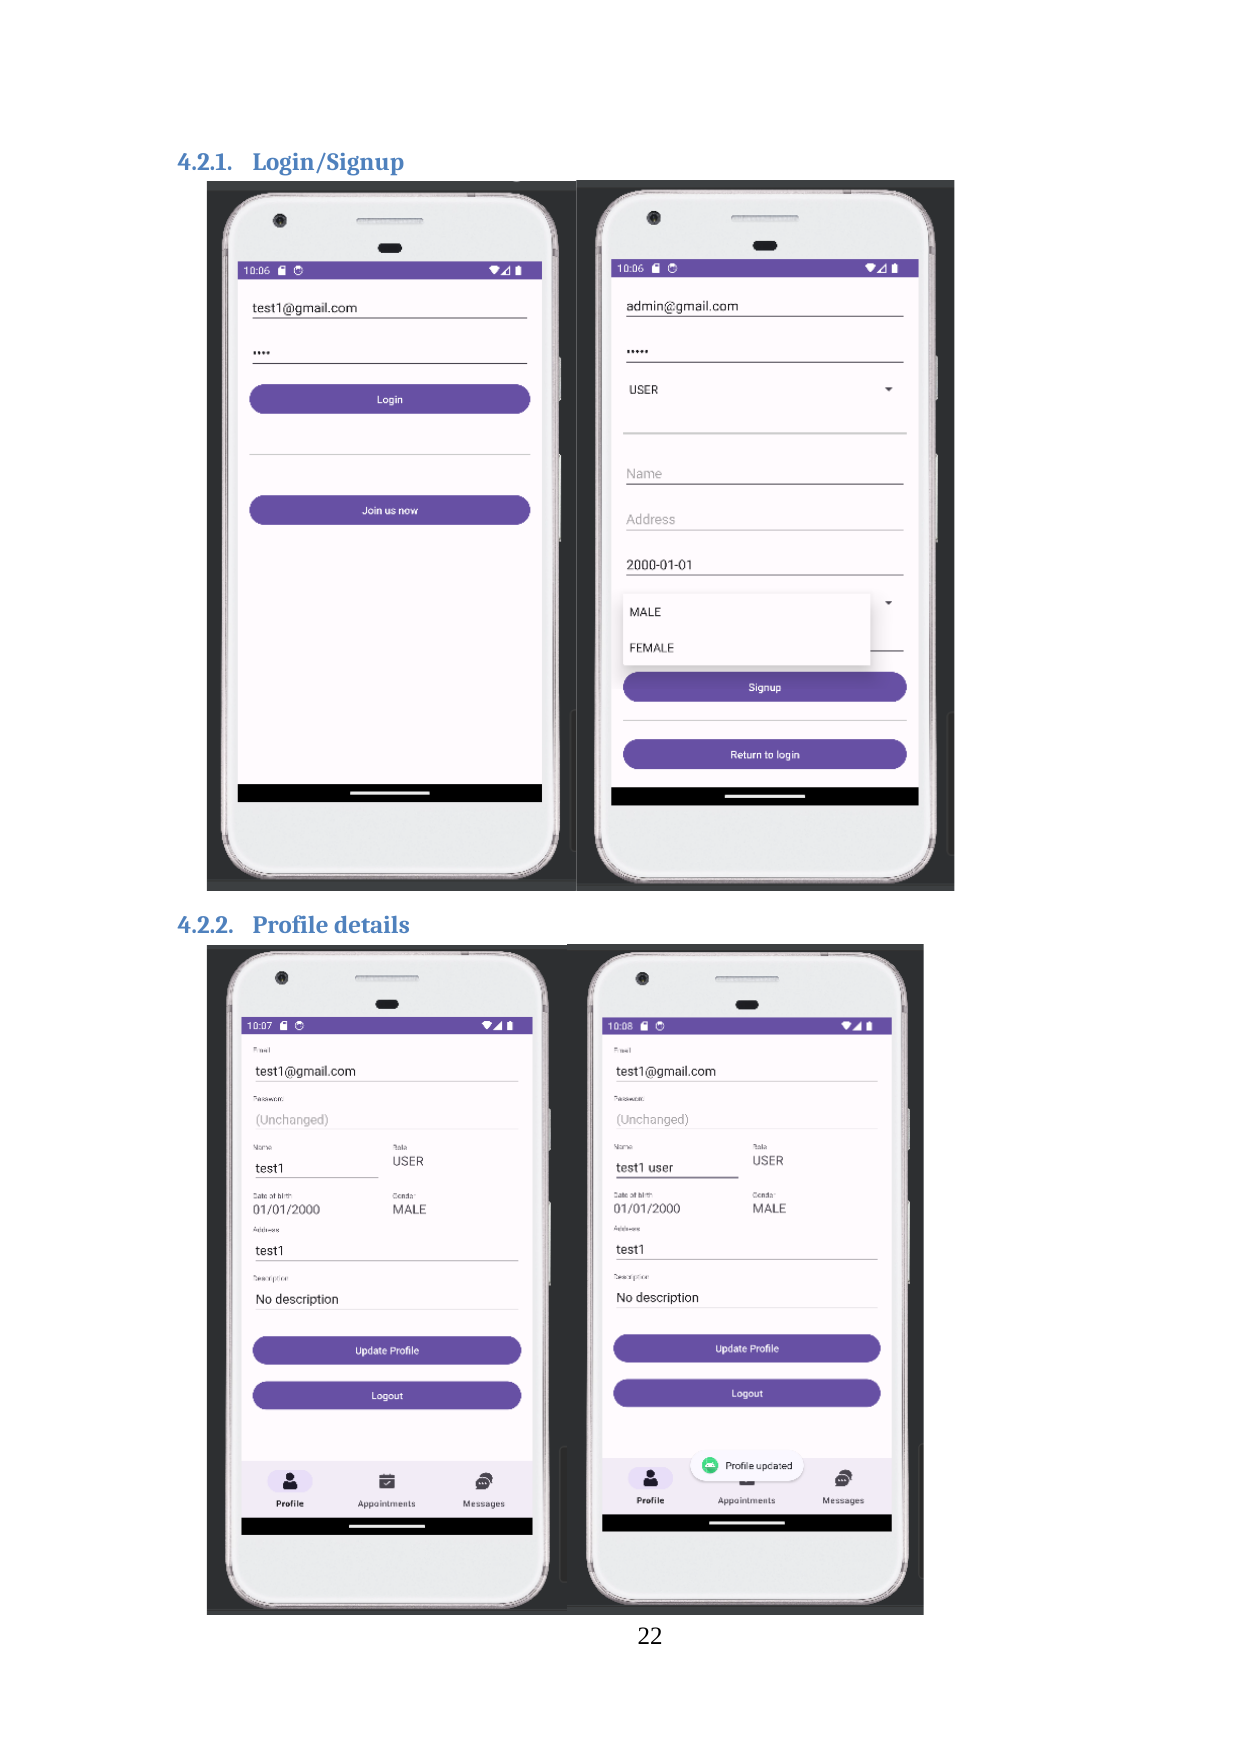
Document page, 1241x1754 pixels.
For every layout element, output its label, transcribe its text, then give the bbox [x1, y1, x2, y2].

picture [206, 180, 955, 891]
subtitle Login/Signup [177, 148, 1122, 176]
picture [206, 944, 924, 1615]
subtitle Profile details [177, 911, 1122, 940]
